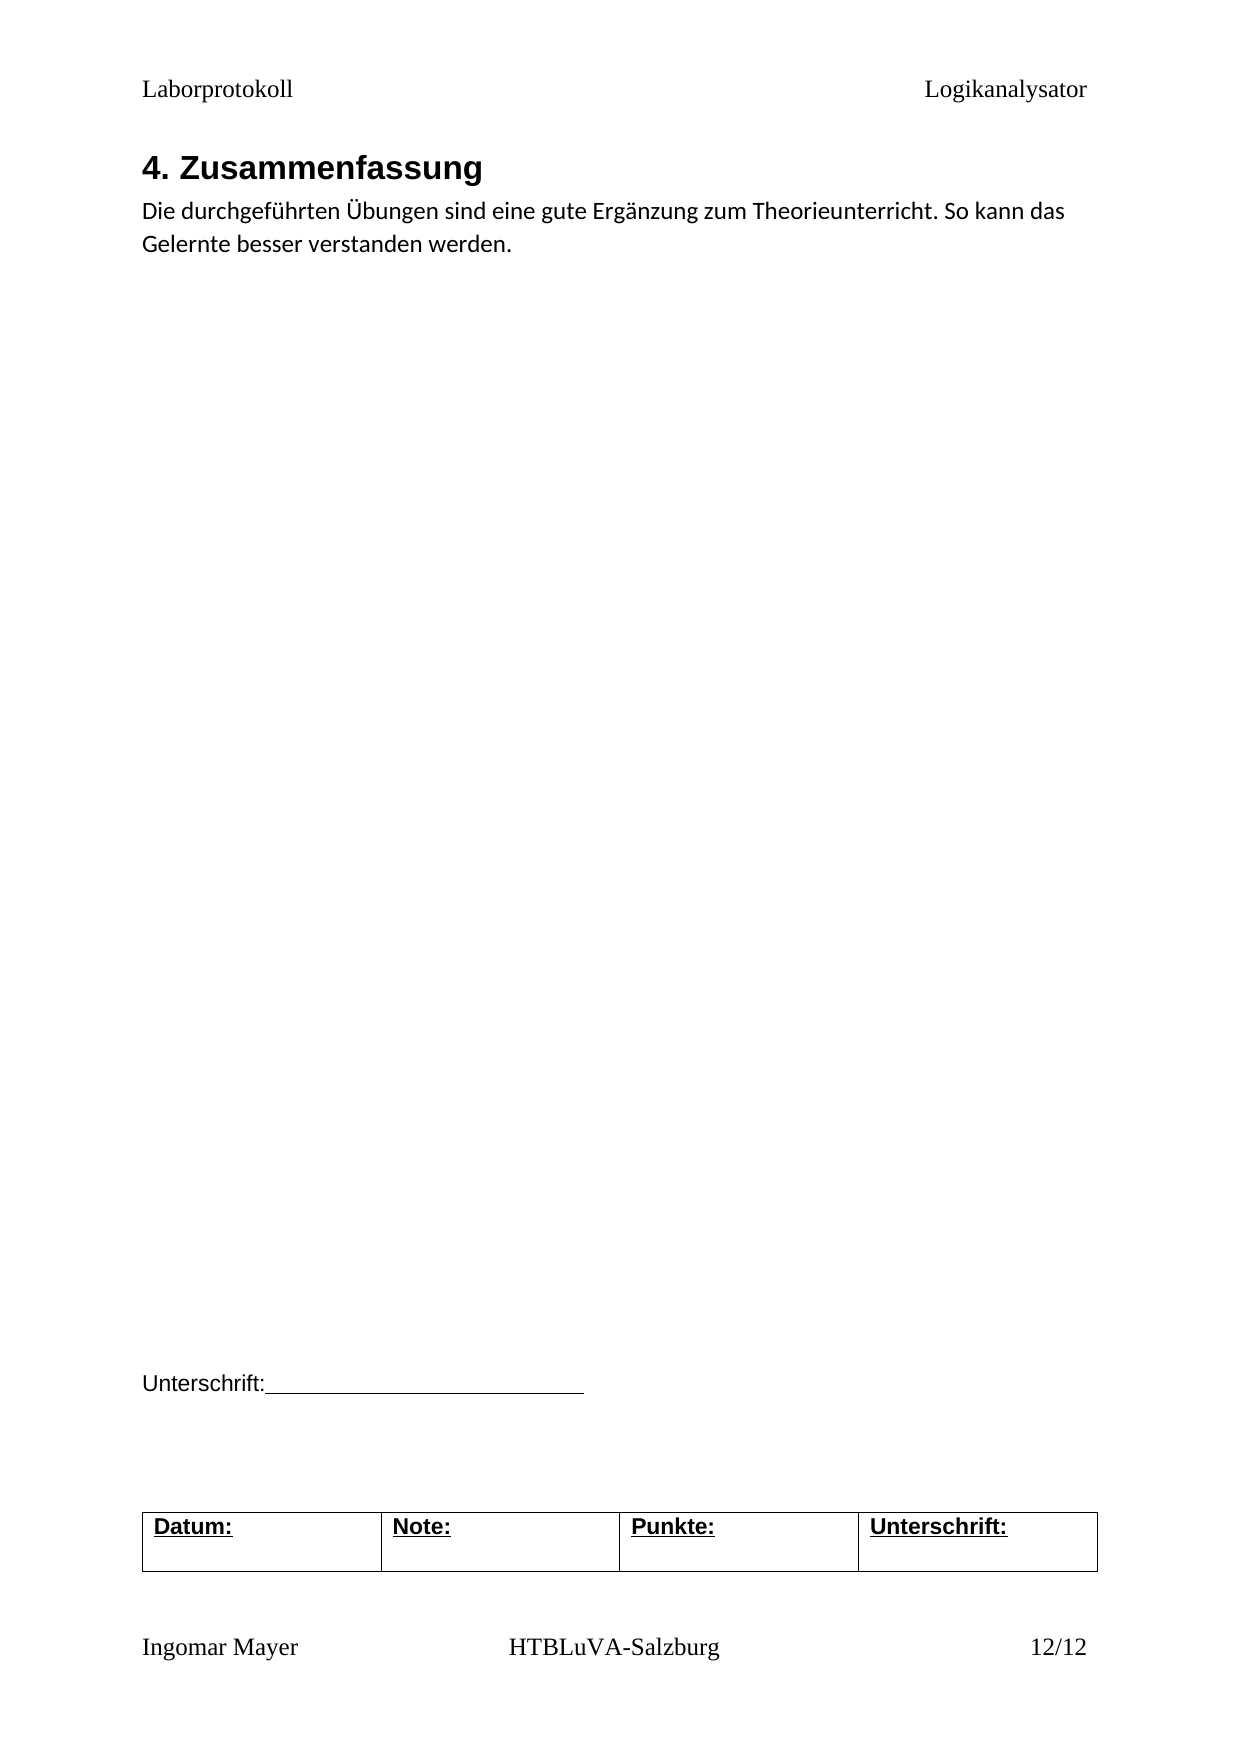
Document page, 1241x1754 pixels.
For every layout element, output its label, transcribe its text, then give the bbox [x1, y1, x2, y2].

text Unterschrift: [142, 1370, 1098, 1397]
subtitle Zusammenfassung [142, 148, 1098, 186]
text Die durchgeführten Übungen sind eine gute Ergänzung zum Theorieunterricht. So kann das Gelernte besser verstanden werden. [142, 195, 1098, 259]
table_header Note: [382, 1513, 619, 1571]
table_header Punkte: [620, 1513, 858, 1571]
table_header Datum: [143, 1513, 381, 1571]
table_header Unterschrift: [859, 1513, 1097, 1571]
